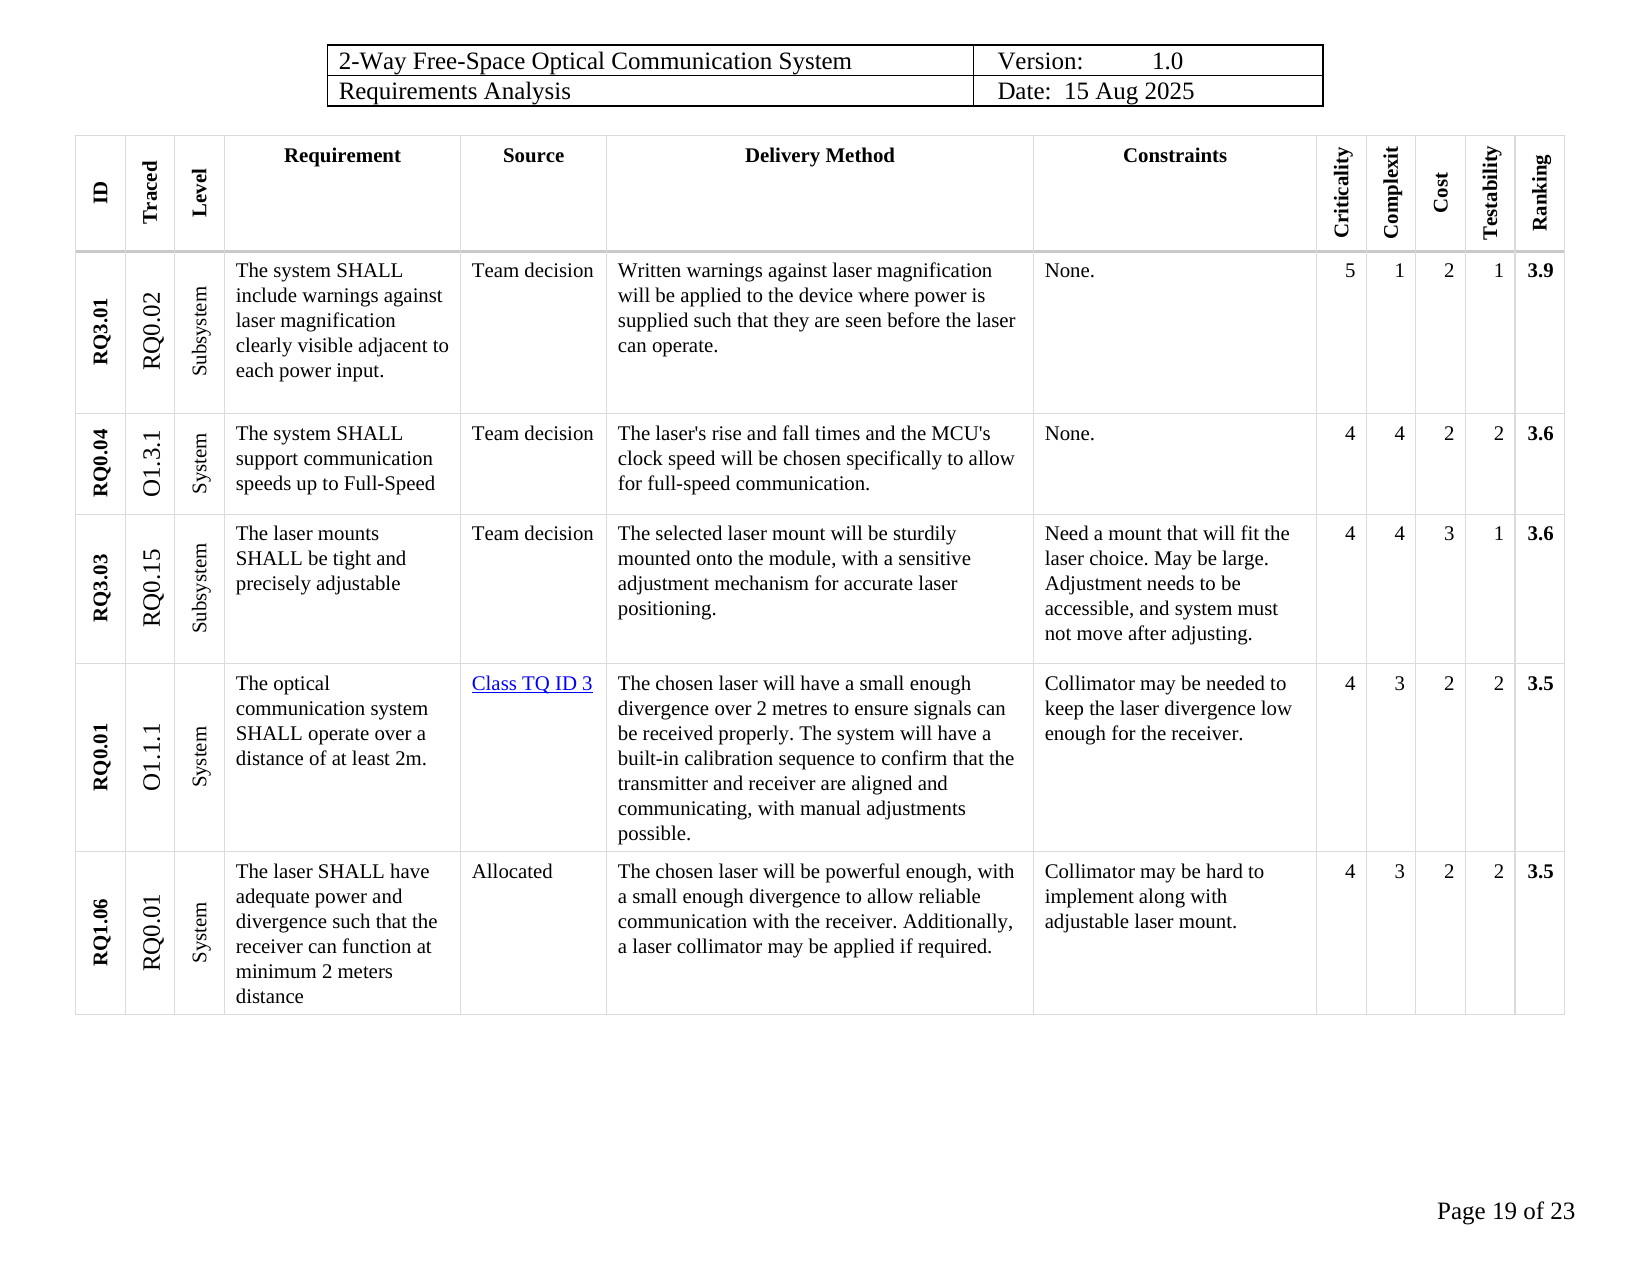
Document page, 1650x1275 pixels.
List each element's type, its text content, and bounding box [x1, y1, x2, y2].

table_cell Team decision [461, 414, 606, 513]
table_cell The system SHALL include warnings against laser magnification clearly visible adjacent to each power input. [225, 253, 460, 413]
table_cell 2 [1416, 414, 1465, 513]
table_cell RQ0.15 [126, 515, 174, 663]
table_cell 4 [1367, 515, 1415, 663]
table_header Cost [1416, 136, 1465, 250]
table_cell 2 [1466, 664, 1514, 851]
table_header Complexity [1367, 136, 1415, 250]
table_cell O1.3.1 [126, 414, 174, 513]
table_cell 1 [1466, 515, 1514, 663]
table_cell 3 [1416, 515, 1465, 663]
table_cell The selected laser mount will be sturdily mounted onto the module, with a sensitive adjustment mechanism for accurate laser positioning. [607, 515, 1033, 663]
table_header Delivery Method [607, 136, 1033, 250]
table_cell 1 [1466, 253, 1514, 413]
table_cell None. [1034, 414, 1316, 513]
table_cell RQ3.03 [76, 515, 125, 663]
table_header Source [461, 136, 606, 250]
table_cell System [175, 852, 224, 1014]
table_cell 2 [1416, 253, 1465, 413]
table_cell None. [1034, 253, 1316, 413]
table_cell RQ0.01 [76, 664, 125, 851]
table_cell 3.5 [1516, 664, 1564, 851]
table_header Constraints [1034, 136, 1316, 250]
table_cell 1 [1367, 253, 1415, 413]
table_cell RQ0.01 [126, 852, 174, 1014]
table_cell 2 [1416, 664, 1465, 851]
table_cell RQ3.01 [76, 253, 125, 413]
table_cell O1.1.1 [126, 664, 174, 851]
table_header Level [175, 136, 224, 250]
table_cell Subsystem [175, 253, 224, 413]
table_cell 2 [1416, 852, 1465, 1014]
table_cell 3 [1367, 664, 1415, 851]
table_cell The optical communication system SHALL operate over a distance of at least 2m. [225, 664, 460, 851]
table_header ID [76, 136, 125, 250]
table_cell 3.5 [1516, 852, 1564, 1014]
table_cell Need a mount that will fit the laser choice. May be large. Adjustment needs to be accessible, and system must not move after adjusting. [1034, 515, 1316, 663]
table_cell 2 [1466, 852, 1514, 1014]
table_cell 3 [1367, 852, 1415, 1014]
table_cell Class TQ ID 3 [461, 664, 606, 851]
table_cell The laser SHALL have adequate power and divergence such that the receiver can function at minimum 2 meters distance [225, 852, 460, 1014]
table_cell Collimator may be needed to keep the laser divergence low enough for the receiver. [1034, 664, 1316, 851]
table_cell The chosen laser will be powerful enough, with a small enough divergence to allow reliable communication with the receiver. Additionally, a laser collimator may be applied if required. [607, 852, 1033, 1014]
table_cell 4 [1317, 852, 1366, 1014]
table_cell System [175, 414, 224, 513]
table_cell System [175, 664, 224, 851]
table_cell 4 [1317, 664, 1366, 851]
table_header Testability [1466, 136, 1514, 250]
table_cell Team decision [461, 515, 606, 663]
table_cell Team decision [461, 253, 606, 413]
table_cell RQ0.02 [126, 253, 174, 413]
table_cell The laser mounts SHALL be tight and precisely adjustable [225, 515, 460, 663]
table_cell RQ1.06 [76, 852, 125, 1014]
table_cell 5 [1317, 253, 1366, 413]
table_cell 2 [1466, 414, 1514, 513]
table_cell Written warnings against laser magnification will be applied to the device where power is supplied such that they are seen before the laser can operate. [607, 253, 1033, 413]
table_cell Collimator may be hard to implement along with adjustable laser mount. [1034, 852, 1316, 1014]
table_cell 3.9 [1516, 253, 1564, 413]
table_cell 4 [1317, 515, 1366, 663]
table_cell 3.6 [1516, 414, 1564, 513]
table_header Requirement [225, 136, 460, 250]
table_header Criticality [1317, 136, 1366, 250]
table_cell The laser's rise and fall times and the MCU's clock speed will be chosen specifically to allow for full-speed communication. [607, 414, 1033, 513]
table_header Ranking [1516, 136, 1564, 250]
table_cell Allocated [461, 852, 606, 1014]
table_cell Subsystem [175, 515, 224, 663]
table_cell 4 [1317, 414, 1366, 513]
table_cell The chosen laser will have a small enough divergence over 2 metres to ensure signals can be received properly. The system will have a built-in calibration sequence to confirm that the transmitter and receiver are aligned and communicating, with manual adjustments possible. [607, 664, 1033, 851]
table_cell The system SHALL support communication speeds up to Full-Speed [225, 414, 460, 513]
table_cell 3.6 [1516, 515, 1564, 663]
table_cell RQ0.04 [76, 414, 125, 513]
table_header Traced [126, 136, 174, 250]
table_cell 4 [1367, 414, 1415, 513]
